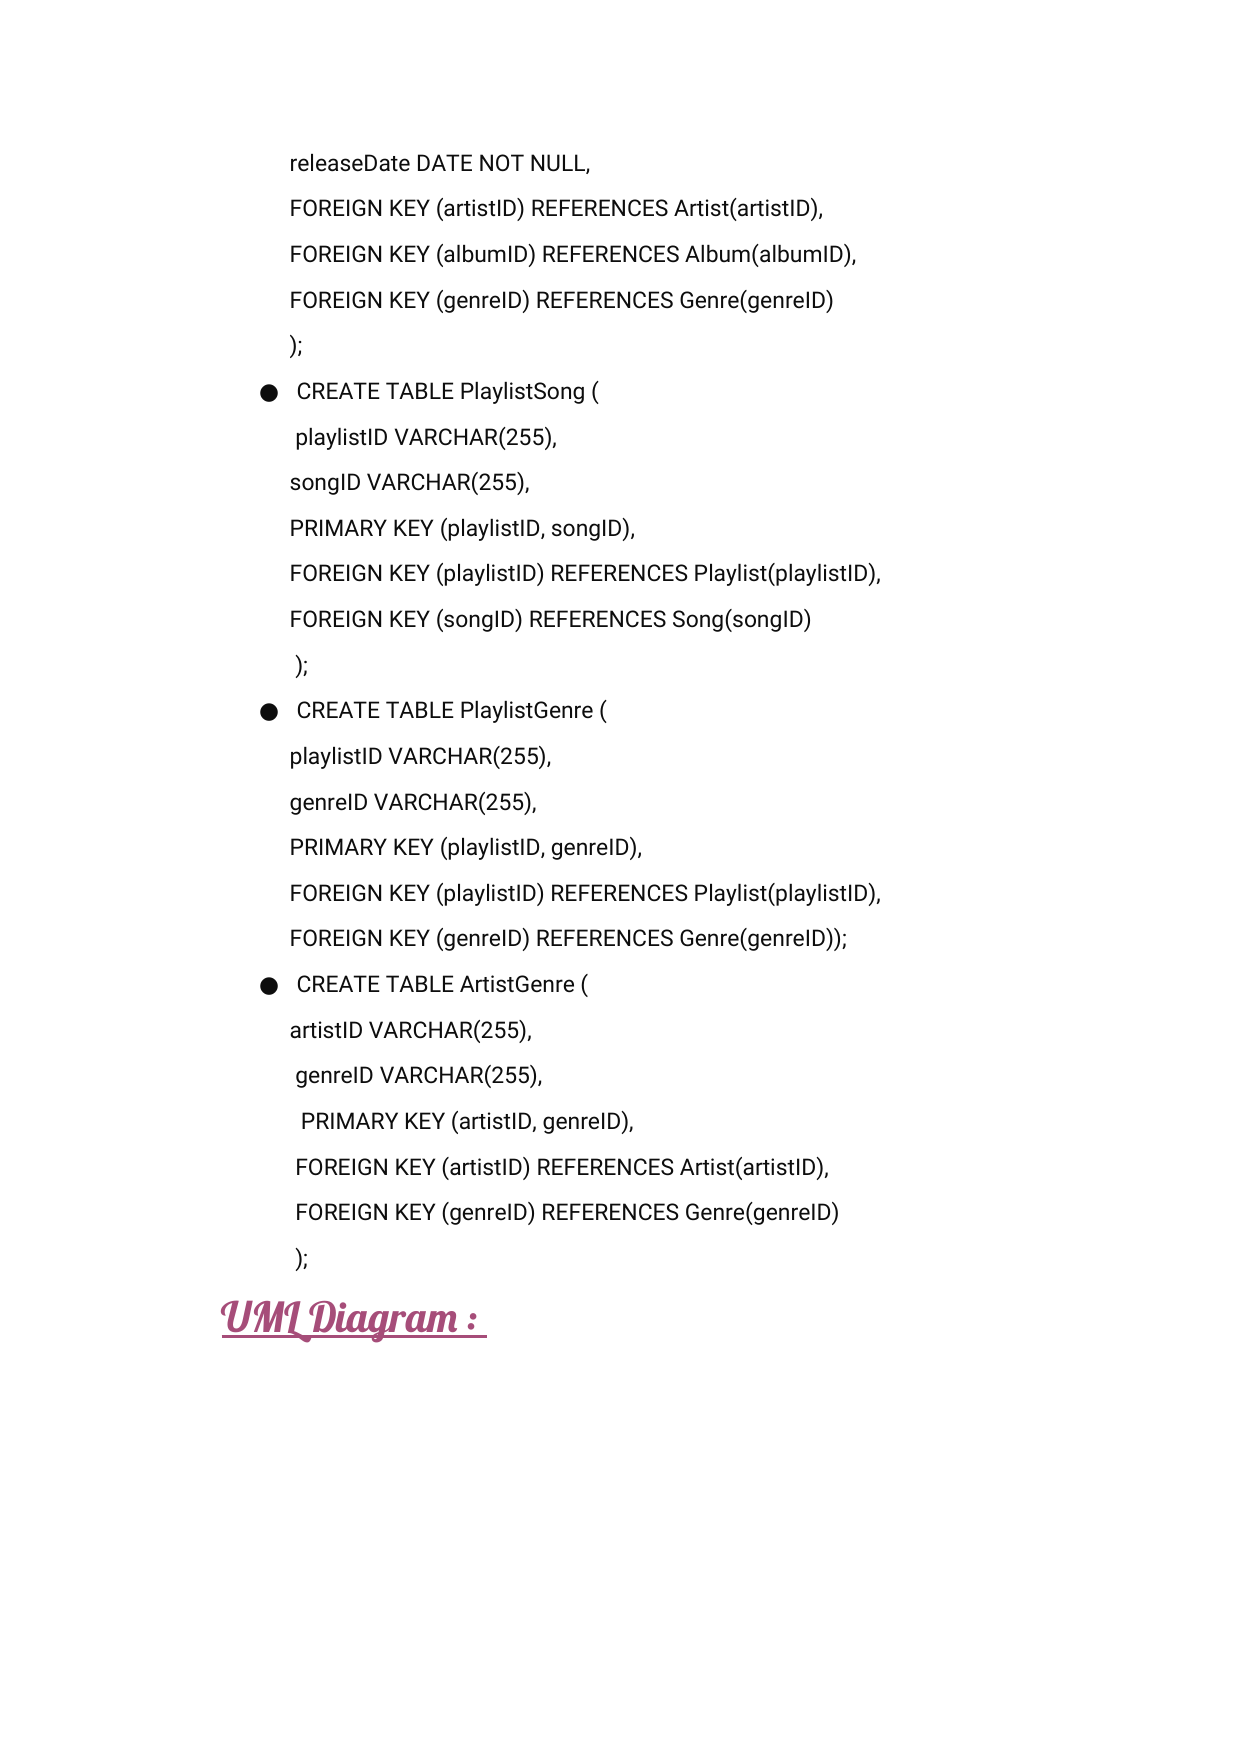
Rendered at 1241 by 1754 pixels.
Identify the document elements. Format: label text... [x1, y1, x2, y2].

text PRIMARY KEY (artistID, genreID), [221, 1108, 1090, 1135]
text releaseDate DATE NOT NULL, [221, 150, 1090, 177]
text PRIMARY KEY (playlistID, songID), [221, 515, 1090, 542]
text artistID VARCHAR(255), [221, 1017, 1090, 1044]
list CREATE TABLE ArtistGenre ( [259, 971, 1090, 998]
text ); [221, 332, 1090, 359]
text playlistID VARCHAR(255), [221, 743, 1090, 770]
text FOREIGN KEY (artistID) REFERENCES Artist(artistID), [221, 1154, 1090, 1181]
text genreID VARCHAR(255), [221, 789, 1090, 816]
text FOREIGN KEY (genreID) REFERENCES Genre(genreID)); [221, 926, 1090, 952]
text UML Diagram : [221, 1291, 1090, 1343]
text FOREIGN KEY (songID) REFERENCES Song(songID) [221, 606, 1090, 633]
text FOREIGN KEY (genreID) REFERENCES Genre(genreID) [221, 1199, 1090, 1226]
text ); [221, 1245, 1090, 1272]
text FOREIGN KEY (albumID) REFERENCES Album(albumID), [221, 241, 1090, 268]
list CREATE TABLE PlaylistSong ( [259, 378, 1090, 405]
text FOREIGN KEY (artistID) REFERENCES Artist(artistID), [221, 196, 1090, 222]
text playlistID VARCHAR(255), [221, 424, 1090, 451]
list CREATE TABLE PlaylistGenre ( [259, 697, 1090, 724]
text FOREIGN KEY (genreID) REFERENCES Genre(genreID) [221, 287, 1090, 314]
text FOREIGN KEY (playlistID) REFERENCES Playlist(playlistID), [221, 561, 1090, 587]
text songID VARCHAR(255), [221, 469, 1090, 496]
text ); [221, 652, 1090, 679]
text genreID VARCHAR(255), [221, 1062, 1090, 1089]
text PRIMARY KEY (playlistID, genreID), [221, 834, 1090, 861]
text FOREIGN KEY (playlistID) REFERENCES Playlist(playlistID), [221, 880, 1090, 907]
